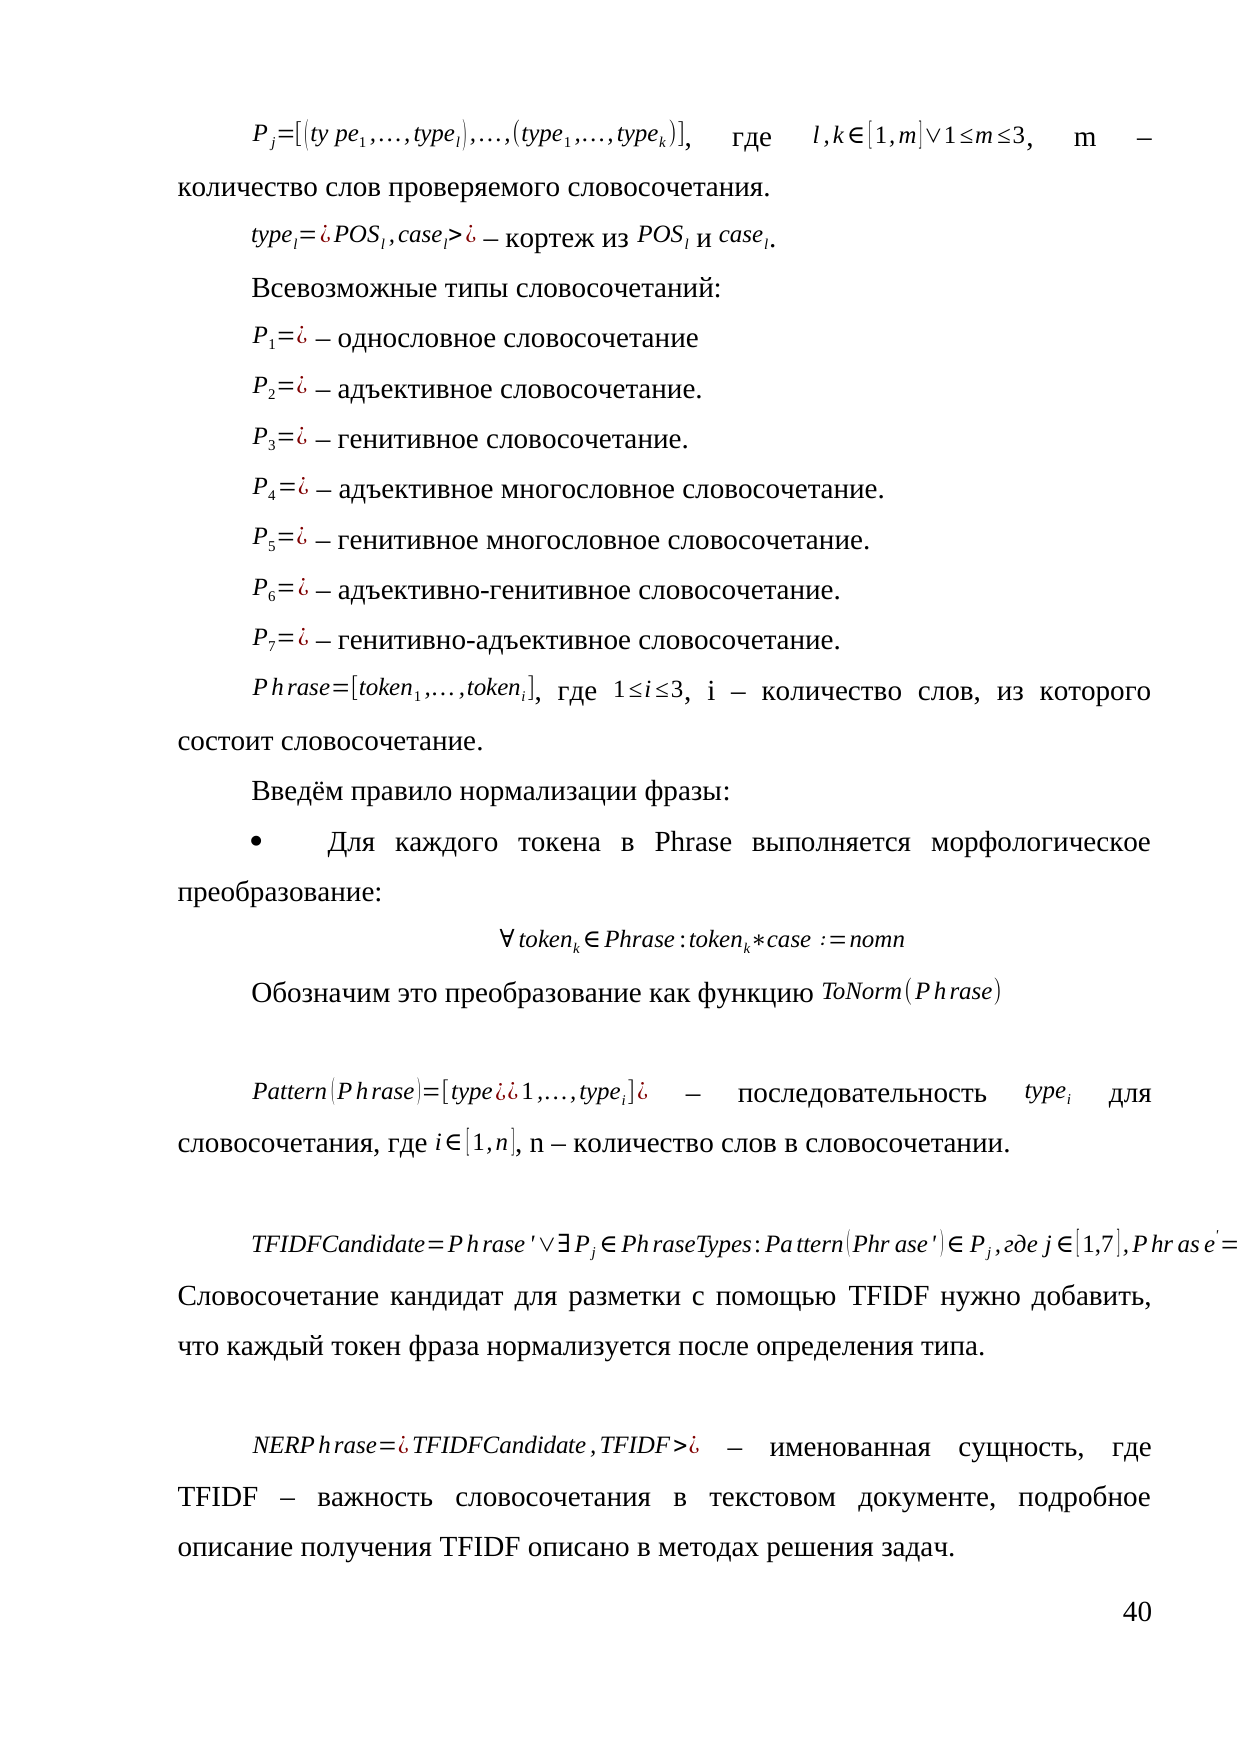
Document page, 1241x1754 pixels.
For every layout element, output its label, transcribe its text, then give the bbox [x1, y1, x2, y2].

text – именованная сущность, где TFIDF – важность словосочетания в текстовом документе, подробное описание получения TFIDF описано в методах решения задач. [177, 1429, 1152, 1563]
text – генитивное словосочетание. [177, 421, 1152, 455]
text – кортеж из и . [177, 220, 1152, 253]
list Для каждого токена в Phrase выполняется морфологическое преобразование: [177, 824, 1152, 908]
text – генитивно-адъективное словосочетание. [177, 622, 1152, 656]
text – последовательность для словосочетания, где , n – количество слов в словосочетании. [177, 1075, 1152, 1159]
text – однословное словосочетание [177, 321, 1152, 354]
text – генитивное многословное словосочетание. [177, 522, 1152, 555]
text Введём правило нормализации фразы: [177, 773, 1152, 807]
text – адъективно-генитивное словосочетание. [177, 572, 1152, 606]
text – адъективное многословное словосочетание. [177, 471, 1152, 505]
text , где , i – количество слов, из которого состоит словосочетание. [177, 673, 1152, 757]
text Cловосочетание кандидат для разметки с помощью TFIDF нужно добавить, что каждый токен фраза нормализуется после определения типа. [177, 1278, 1152, 1362]
text Всевозможные типы словосочетаний: [177, 270, 1152, 304]
text – адъективное словосочетание. [177, 371, 1152, 404]
text , где , m – количество слов проверяемого словосочетания. [177, 118, 1152, 203]
text Обозначим это преобразование как функцию [177, 975, 1152, 1008]
